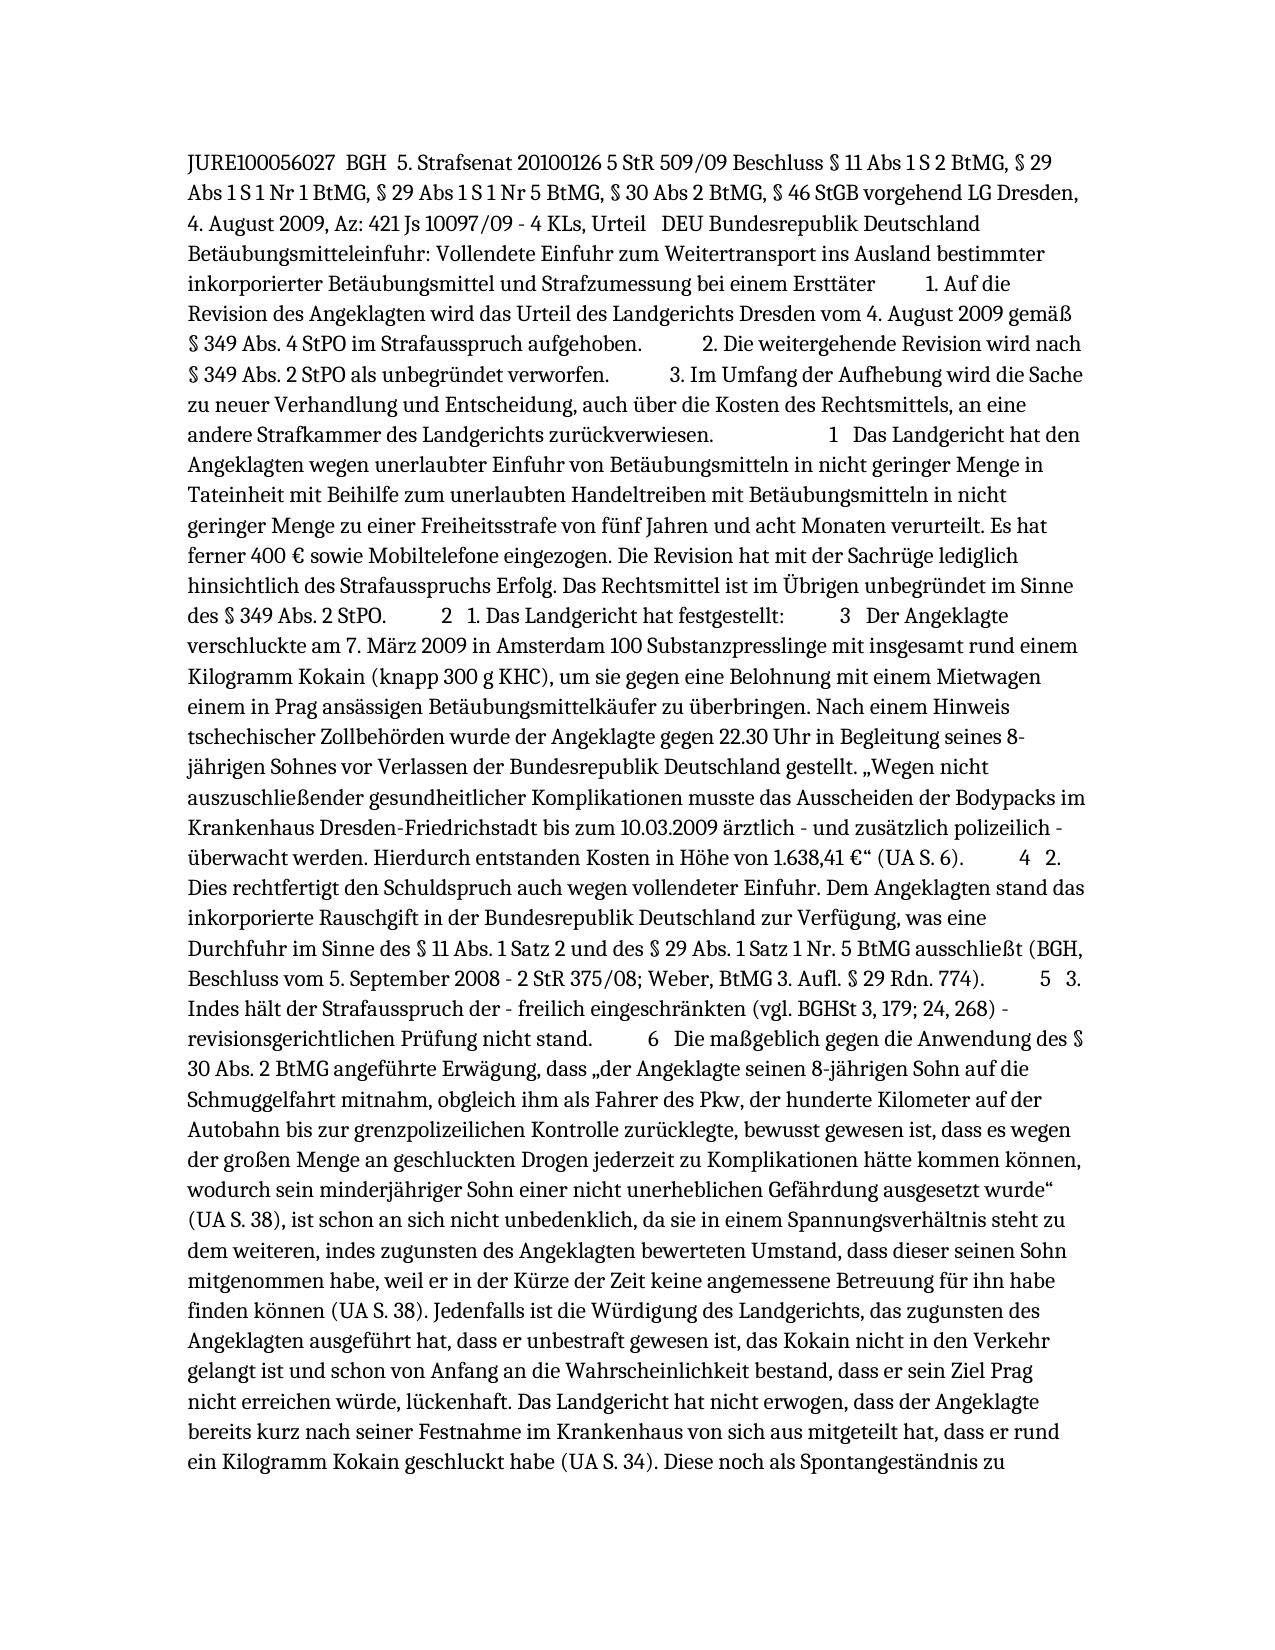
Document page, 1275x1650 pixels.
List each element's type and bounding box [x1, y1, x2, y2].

text [187, 150, 1087, 1475]
